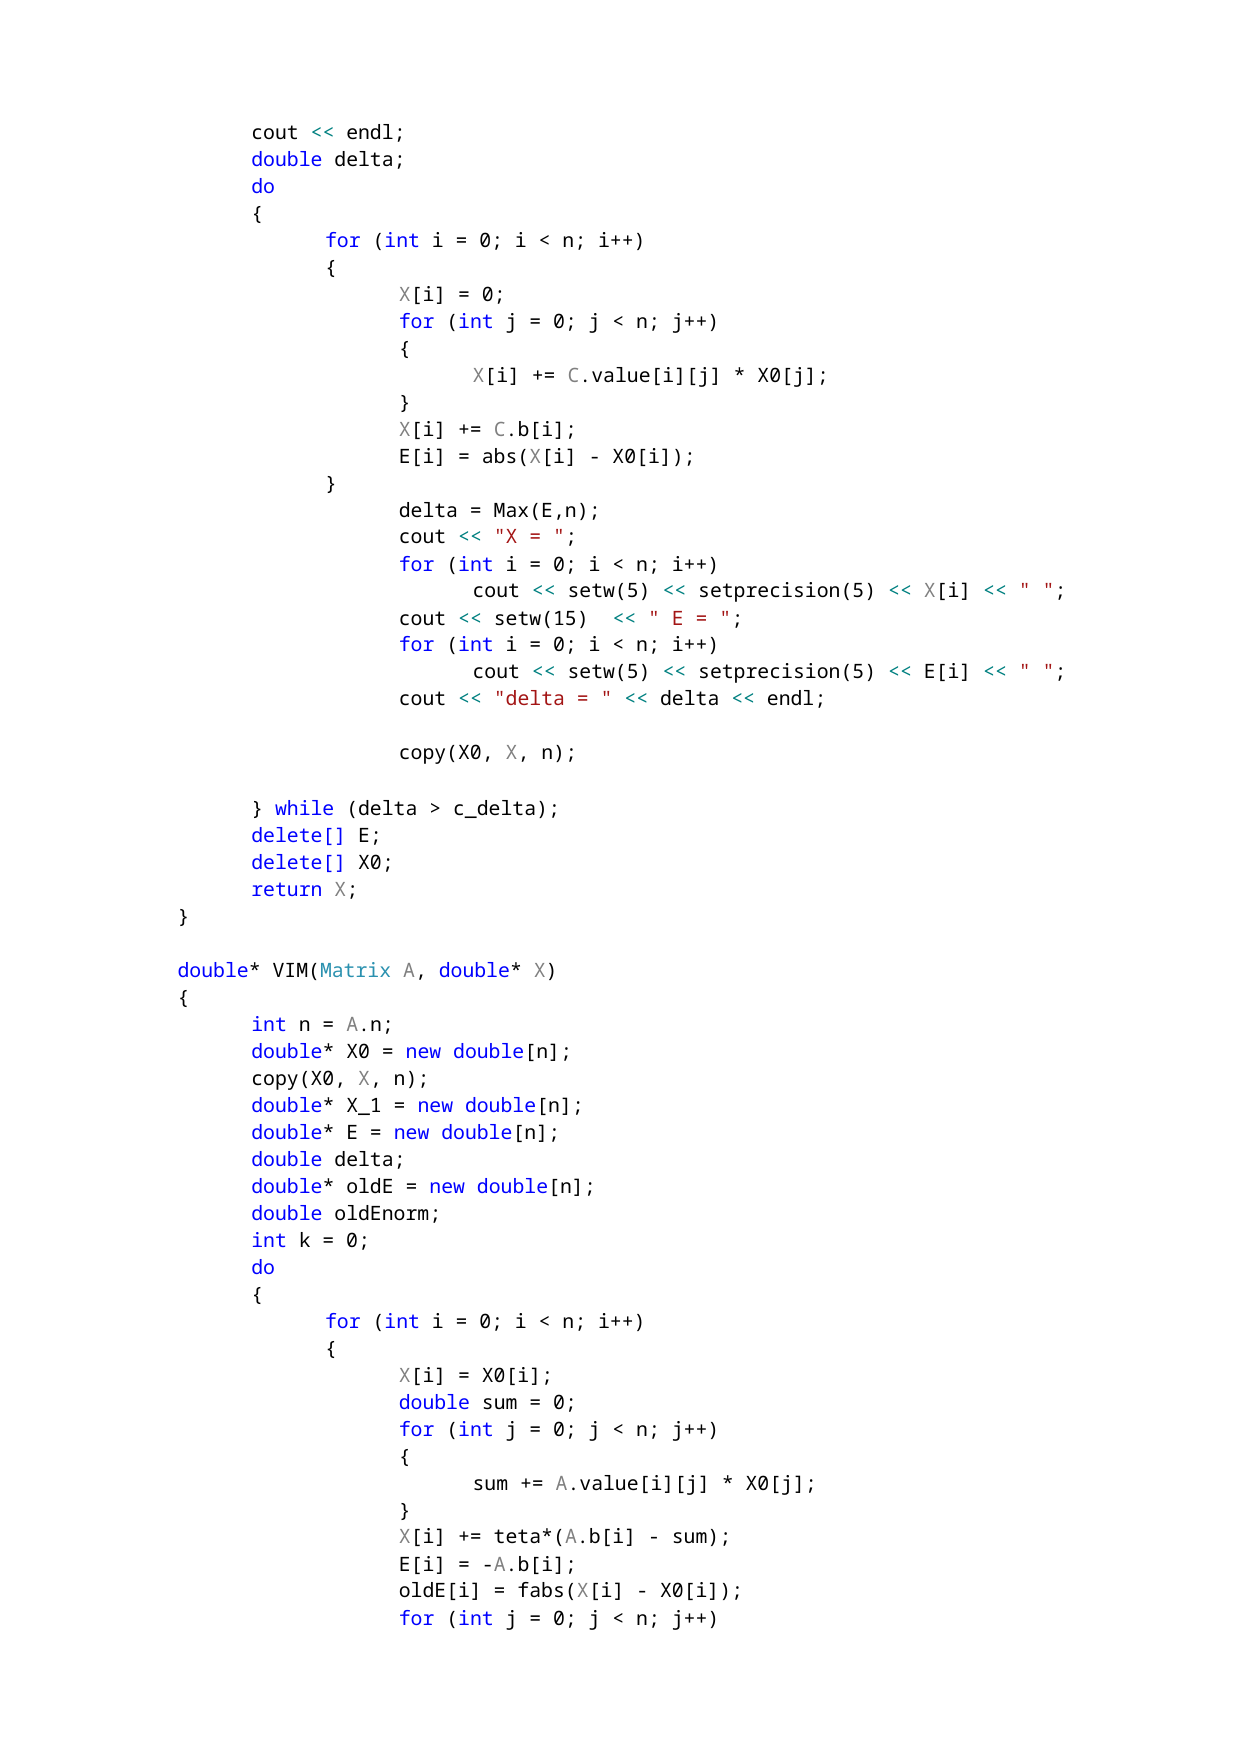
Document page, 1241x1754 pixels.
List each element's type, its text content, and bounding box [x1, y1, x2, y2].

text double sum = 0; [177, 1388, 1152, 1415]
text { [177, 1280, 1152, 1307]
text for (int j = 0; j < n; j++) [177, 307, 1152, 334]
text double* VIM(Matrix A, double* X) [177, 956, 1152, 983]
text cout << "delta = " << delta << endl; [177, 685, 1152, 712]
text cout << setw(5) << setprecision(5) << X[i] << " "; [177, 577, 1152, 604]
text copy(X0, X, n); [177, 1064, 1152, 1091]
text delete[] E; [177, 821, 1152, 848]
text do [177, 1253, 1152, 1280]
text E[i] = abs(X[i] - X0[i]); [177, 442, 1152, 469]
text double oldEnorm; [177, 1199, 1152, 1226]
text } while (delta > c_delta); [177, 794, 1152, 821]
text oldE[i] = fabs(X[i] - X0[i]); [177, 1577, 1152, 1604]
text X[i] = X0[i]; [177, 1361, 1152, 1388]
text X[i] += C.value[i][j] * X0[j]; [177, 361, 1152, 388]
text for (int i = 0; i < n; i++) [177, 226, 1152, 253]
text delete[] X0; [177, 848, 1152, 875]
text double delta; [177, 145, 1152, 172]
text return X; [177, 875, 1152, 902]
text cout << setw(5) << setprecision(5) << E[i] << " "; [177, 658, 1152, 685]
text cout << endl; [177, 118, 1152, 145]
text for (int j = 0; j < n; j++) [177, 1415, 1152, 1442]
text { [177, 199, 1152, 226]
text { [177, 983, 1152, 1010]
text delta = Max(E,n); [177, 496, 1152, 523]
text double* E = new double[n]; [177, 1118, 1152, 1145]
text } [177, 1496, 1152, 1523]
text cout << setw(15) << " E = "; [177, 604, 1152, 631]
text cout << "X = "; [177, 523, 1152, 550]
text sum += A.value[i][j] * X0[j]; [177, 1469, 1152, 1496]
text { [177, 253, 1152, 280]
text } [177, 902, 1152, 929]
text } [177, 388, 1152, 415]
text copy(X0, X, n); [177, 739, 1152, 766]
text { [177, 1334, 1152, 1361]
text for (int i = 0; i < n; i++) [177, 631, 1152, 658]
text int k = 0; [177, 1226, 1152, 1253]
text } [177, 469, 1152, 496]
text double* X_1 = new double[n]; [177, 1091, 1152, 1118]
text int n = A.n; [177, 1010, 1152, 1037]
text double* X0 = new double[n]; [177, 1037, 1152, 1064]
text X[i] = 0; [177, 280, 1152, 307]
text E[i] = -A.b[i]; [177, 1550, 1152, 1577]
text for (int j = 0; j < n; j++) [177, 1604, 1152, 1631]
text do [177, 172, 1152, 199]
text double delta; [177, 1145, 1152, 1172]
text X[i] += C.b[i]; [177, 415, 1152, 442]
text { [177, 1442, 1152, 1469]
text X[i] += teta*(A.b[i] - sum); [177, 1523, 1152, 1550]
text double* oldE = new double[n]; [177, 1172, 1152, 1199]
text for (int i = 0; i < n; i++) [177, 1307, 1152, 1334]
text for (int i = 0; i < n; i++) [177, 550, 1152, 577]
text { [177, 334, 1152, 361]
